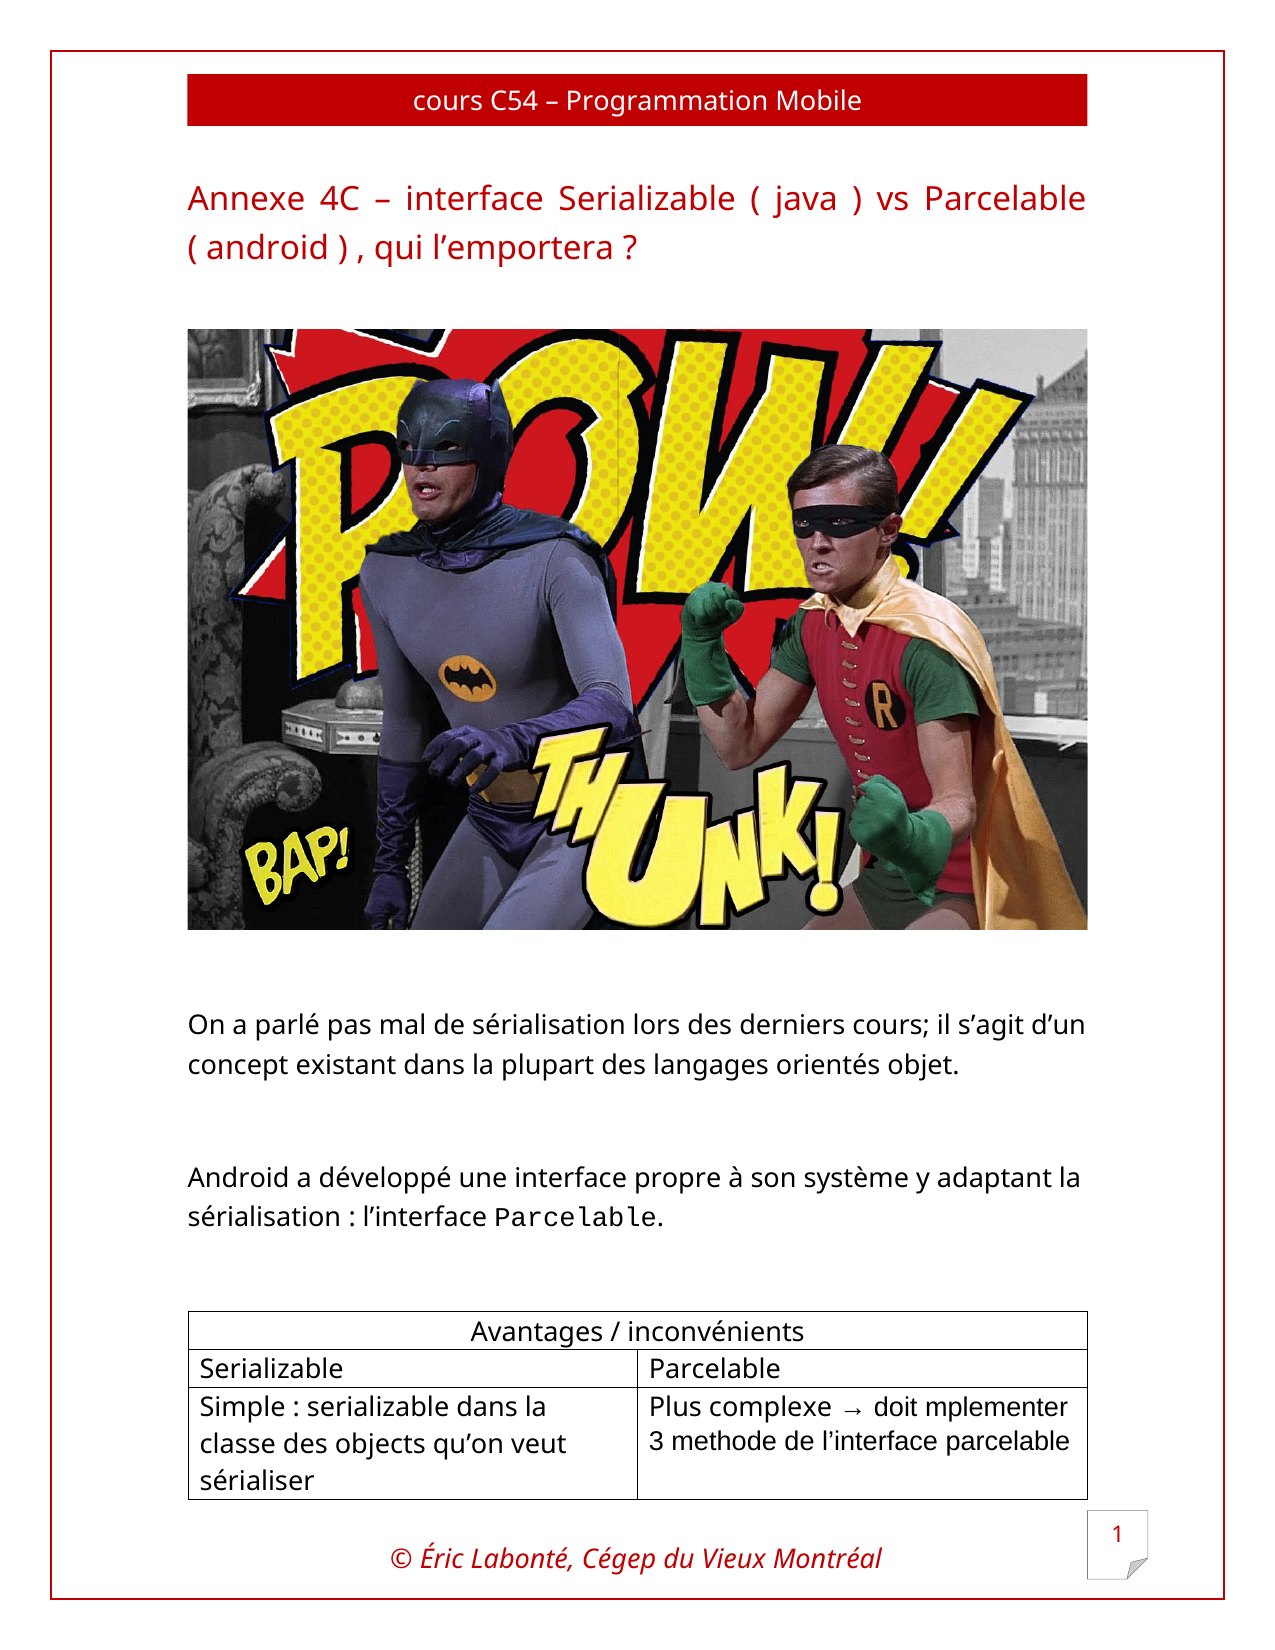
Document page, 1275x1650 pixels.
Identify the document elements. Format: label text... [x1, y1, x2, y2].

table_cell Parcelable [638, 1350, 1087, 1387]
text Android a développé une interface propre à son système y adaptant la sérialisation : l’interface Parcelable. [187, 1158, 1087, 1235]
text Annexe 4C – interface Serializable ( java ) vs Parcelable ( android ) , qui l’emportera ? [187, 175, 1087, 269]
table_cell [189, 1388, 637, 1498]
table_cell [638, 1388, 1087, 1498]
table_header Avantages / inconvénients [189, 1312, 1087, 1349]
table_cell Serializable [189, 1350, 637, 1387]
text On a parlé pas mal de sérialisation lors des derniers cours; il s’agit d’un concept existant dans la plupart des langages orientés objet. [187, 1005, 1087, 1082]
picture [187, 329, 1088, 930]
